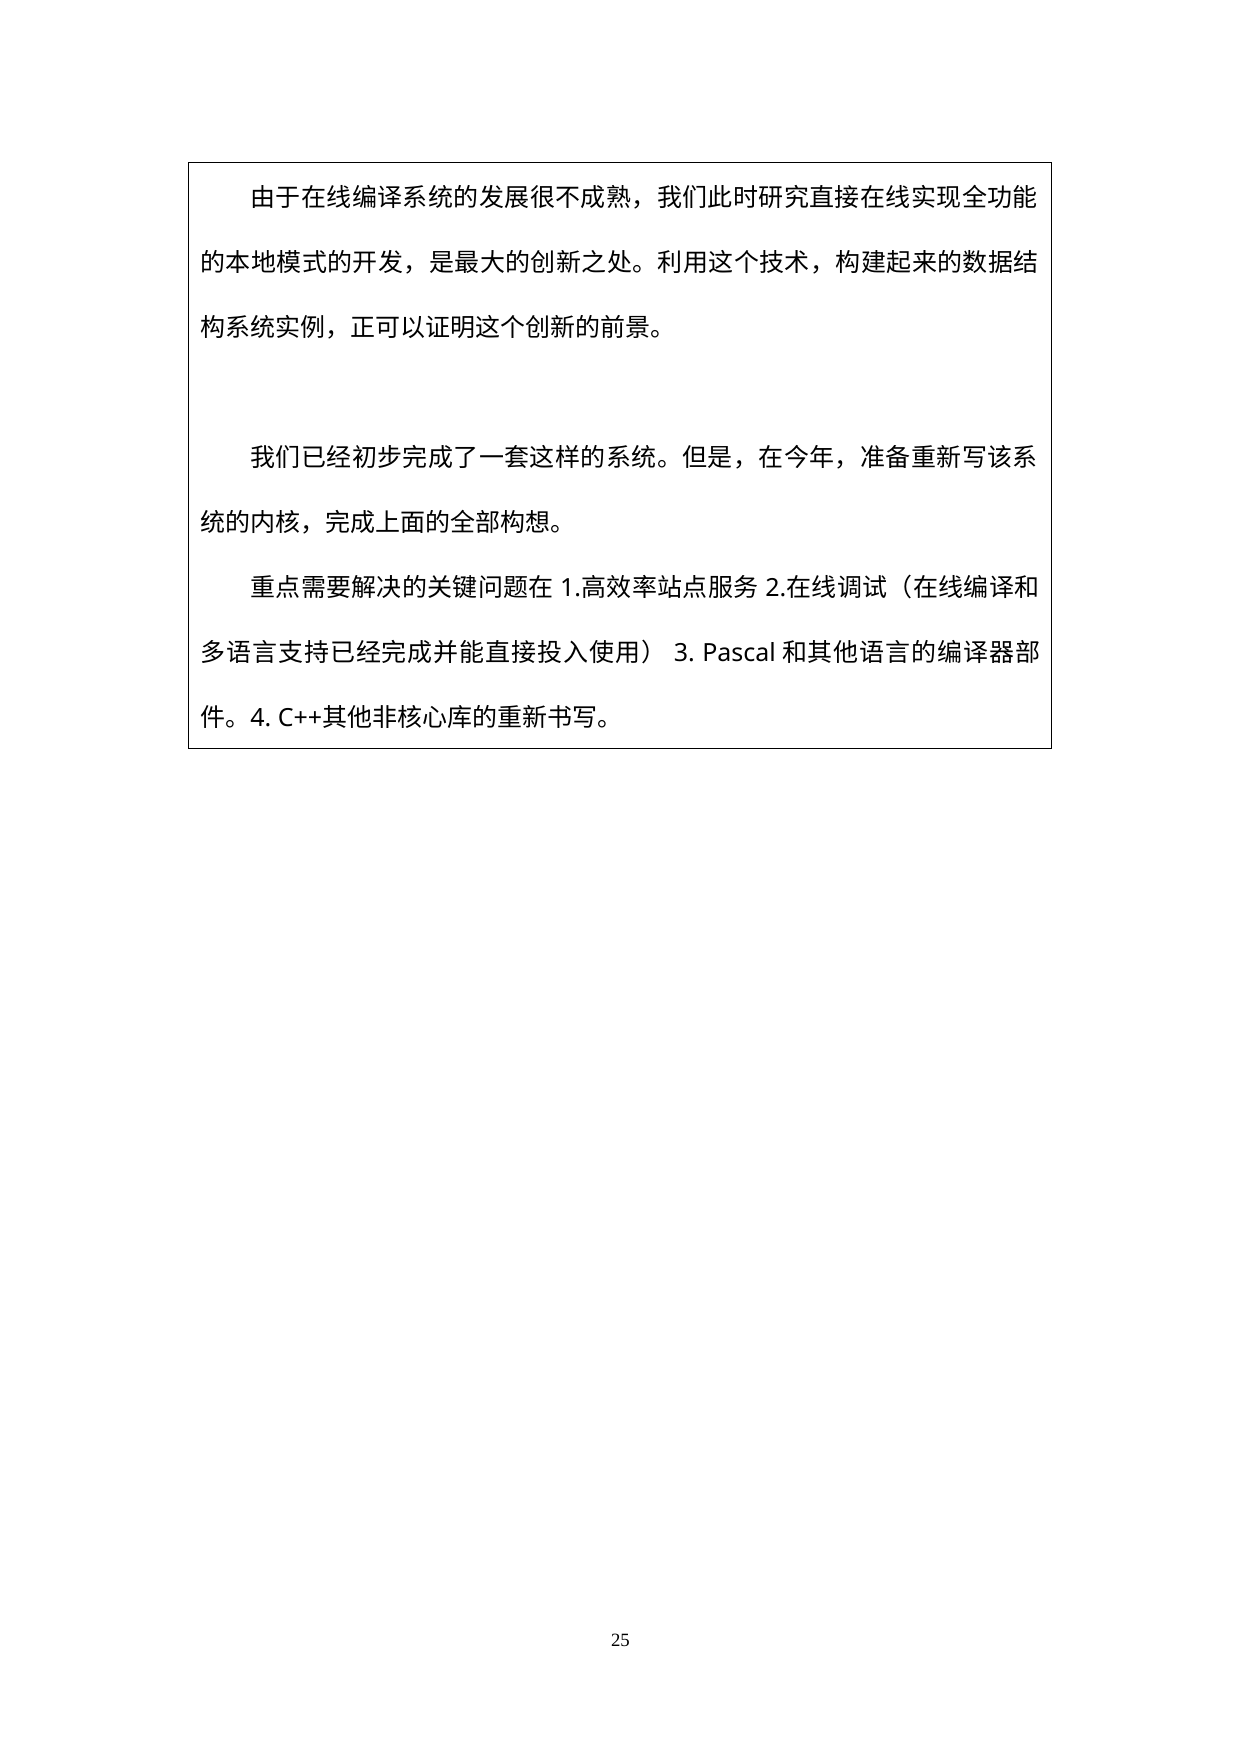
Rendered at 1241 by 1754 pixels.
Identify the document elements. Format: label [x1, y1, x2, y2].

table_header [189, 163, 1051, 748]
